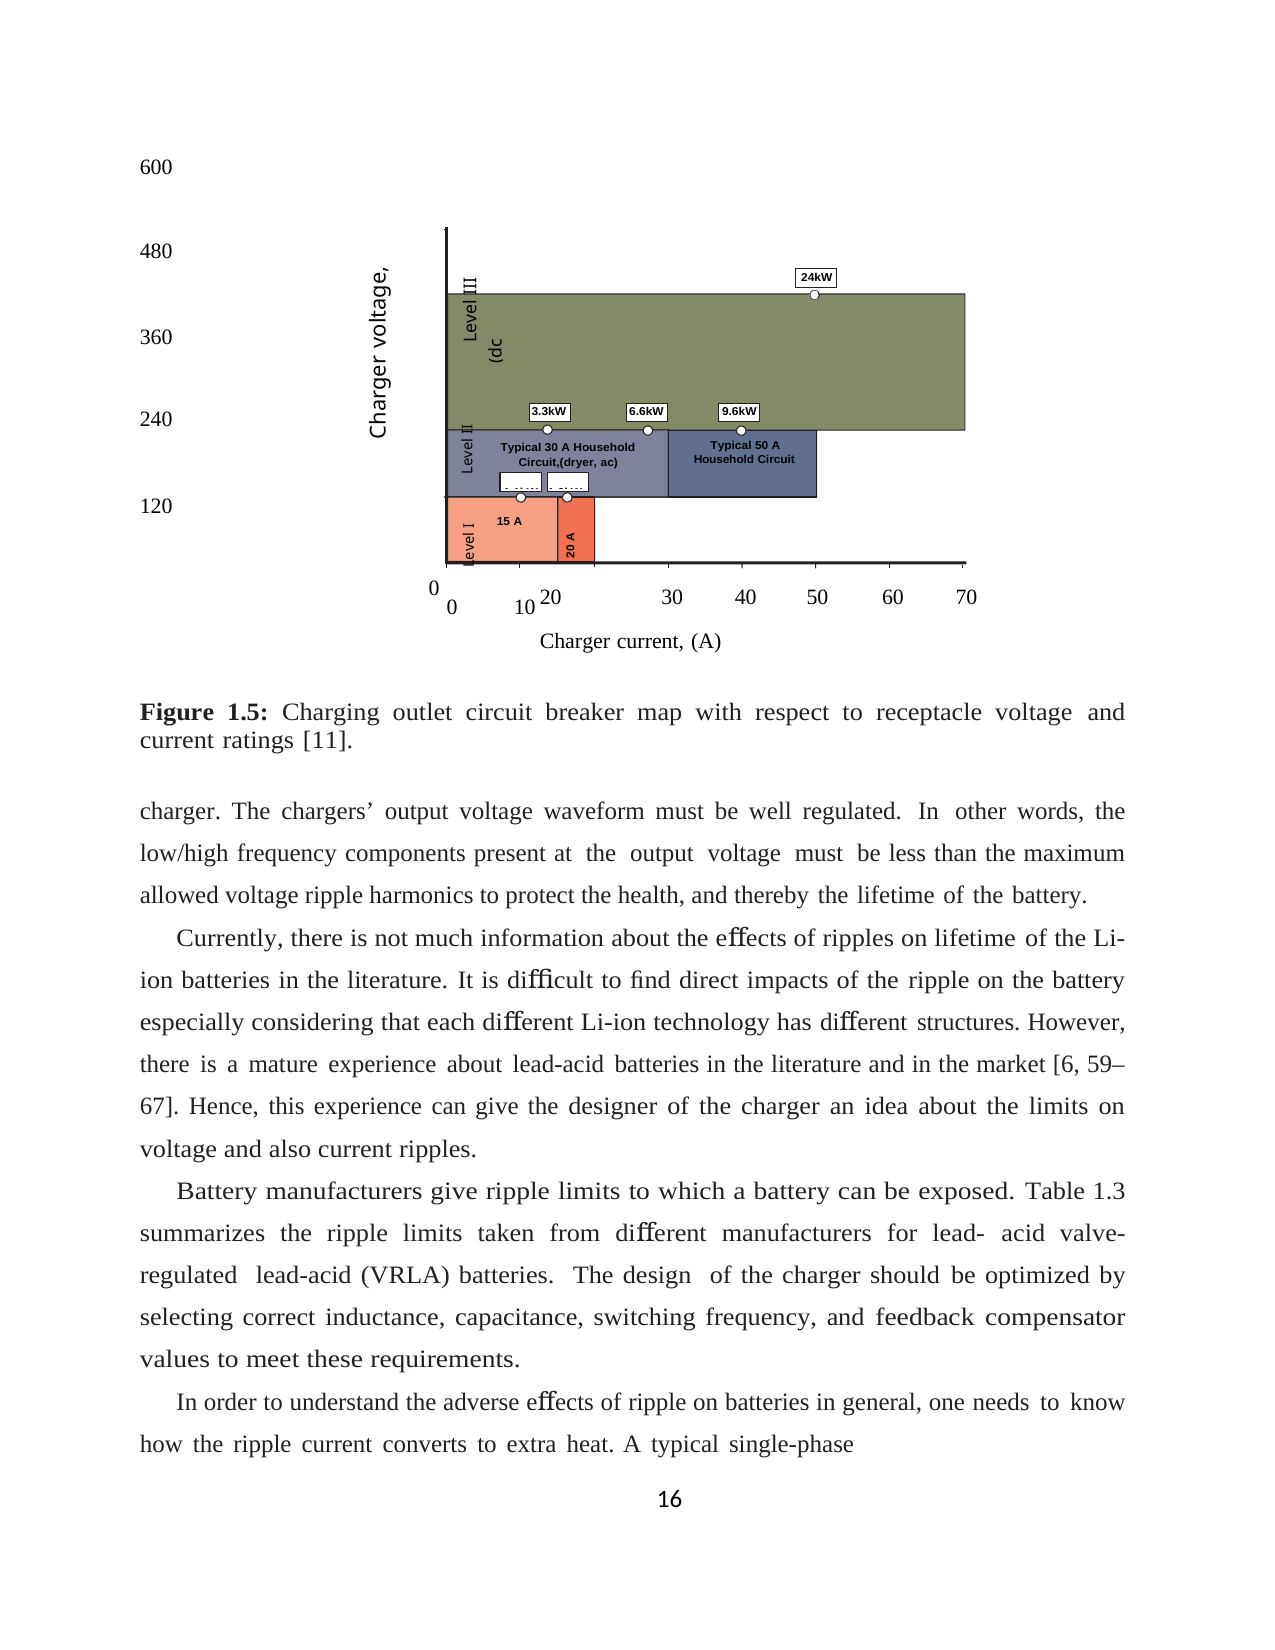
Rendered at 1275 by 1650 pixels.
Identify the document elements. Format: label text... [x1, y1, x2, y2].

text charger. The chargers’ output voltage waveform must be well regulated. In other words, the low/high frequency components present at the output voltage must be less than the maximum allowed voltage ripple harmonics to protect the health, and thereby the lifetime of the battery. [139, 796, 1125, 909]
picture [795, 288, 837, 300]
text 480 [139, 238, 1217, 263]
text Battery manufacturers give ripple limits to which a battery can be exposed. Table 1.3 summarizes the ripple limits taken from diﬀerent manufacturers for lead- acid valve-regulated lead-acid (VRLA) batteries. The design of the charger should be optimized by selecting correct inductance, capacitance, switching frequency, and feedback compensator values to meet these requirements. [139, 1176, 1125, 1373]
text 600 [139, 154, 1217, 179]
text 360 [139, 324, 1217, 349]
text 120 [139, 493, 535, 518]
text Charger current, (A) [539, 628, 1217, 653]
text Currently, there is not much information about the eﬀects of ripples on lifetime of the Li-ion batteries in the literature. It is diﬃcult to ﬁnd direct impacts of the ripple on the battery especially considering that each diﬀerent Li-ion technology has diﬀerent structures. However, there is a mature experience about lead-acid batteries in the literature and in the market [6, 59–67]. Hence, this experience can give the designer of the charger an idea about the limits on voltage and also current ripples. [139, 923, 1125, 1162]
picture [796, 269, 836, 287]
text 240 [139, 406, 1217, 431]
text In order to understand the adverse eﬀects of ripple on batteries in general, one needs to know how the ripple current converts to extra heat. A typical single-phase [139, 1387, 1125, 1458]
text 0 0 10 [139, 575, 535, 619]
text Figure 1.5: Charging outlet circuit breaker map with respect to receptacle voltage and current ratings [11]. [139, 697, 1125, 754]
text 20 30 40 50 60 70 [539, 584, 1217, 609]
